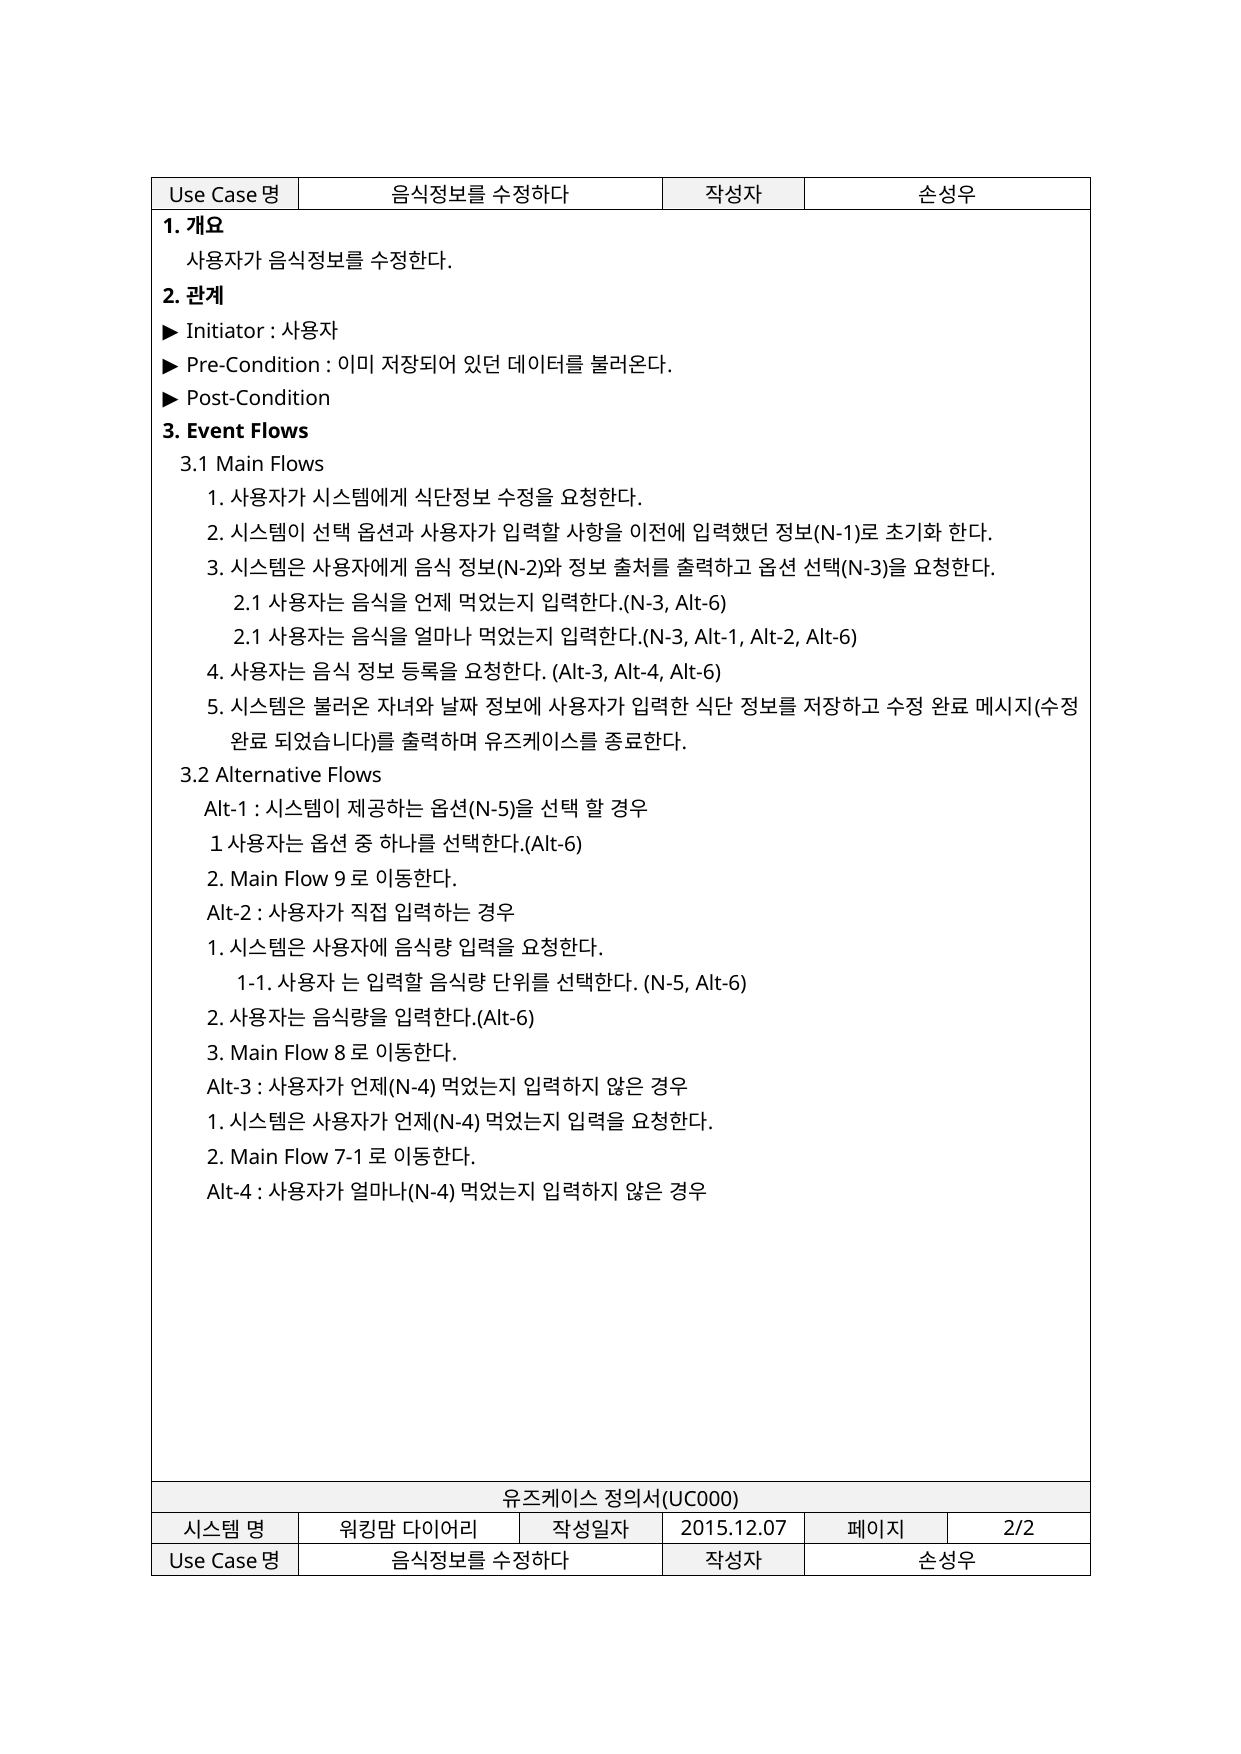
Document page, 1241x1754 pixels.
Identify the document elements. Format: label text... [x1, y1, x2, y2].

table_cell 개요 사용자가 음식정보를 수정한다. 관계 Initiator : 사용자 Pre-Condition : 이미 저장되어 있던 데이터를 불러온다. Post-Condition Event Flows Main Flows 사용자가 시스템에게 식단정보 수정을 요청한다. 시스템이 선택 옵션과 사용자가 입력할 사항을 이전에 입력했던 정보(N-1)로 초기화 한다. 시스템은 사용자에게 음식 정보(N-2)와 정보 출처를 출력하고 옵션 선택(N-3)을 요청한다. 사용자는 음식을 언제 먹었는지 입력한다.(N-3, Alt-6) 사용자는 음식을 얼마나 먹었는지 입력한다.(N-3, Alt-1, Alt-2, Alt-6) 사용자는 음식 정보 등록을 요청한다. (Alt-3, Alt-4, Alt-6) 시스템은 불러온 자녀와 날짜 정보에 사용자가 입력한 식단 정보를 저장하고 수정 완료 메시지(수정 완료 되었습니다)를 출력하며 유즈케이스를 종료한다. Alternative Flows Alt-1 : 시스템이 제공하는 옵션(N-5)을 선택 할 경우 사용자는 옵션 중 하나를 선택한다.(Alt-6) . Main Flow 9로 이동한다. Alt-2 : 사용자가 직접 입력하는 경우 . 시스템은 사용자에 음식량 입력을 요청한다. . 사용자 는 입력할 음식량 단위를 선택한다. (N-5, Alt-6) . 사용자는 음식량을 입력한다.(Alt-6) . Main Flow 8로 이동한다. Alt-3 : 사용자가 언제(N-4) 먹었는지 입력하지 않은 경우 . 시스템은 사용자가 언제(N-4) 먹었는지 입력을 요청한다. . Main Flow 7-1로 이동한다. Alt-4 : 사용자가 얼마나(N-4) 먹었는지 입력하지 않은 경우 [152, 210, 1090, 1481]
table_cell 2/2 [948, 1513, 1090, 1543]
table_cell 2015.12.07 [663, 1513, 804, 1543]
table_cell Use Case명 [152, 178, 298, 208]
table_cell 음식정보를 수정하다 [299, 178, 662, 208]
table_cell 작성자 [663, 1544, 804, 1575]
table_cell 유즈케이스 정의서(UC000) [152, 1482, 1090, 1512]
table_cell 페이지 [805, 1513, 947, 1543]
table_cell 워킹맘 다이어리 [299, 1513, 519, 1543]
table_cell 손성우 [805, 178, 1090, 208]
table_cell 작성일자 [520, 1513, 662, 1543]
table_cell Use Case명 [152, 1544, 298, 1575]
table_cell 손성우 [805, 1544, 1090, 1575]
table_cell 음식정보를 수정하다 [299, 1544, 662, 1575]
table_cell 시스템 명 [152, 1513, 298, 1543]
table_cell 작성자 [663, 178, 804, 208]
